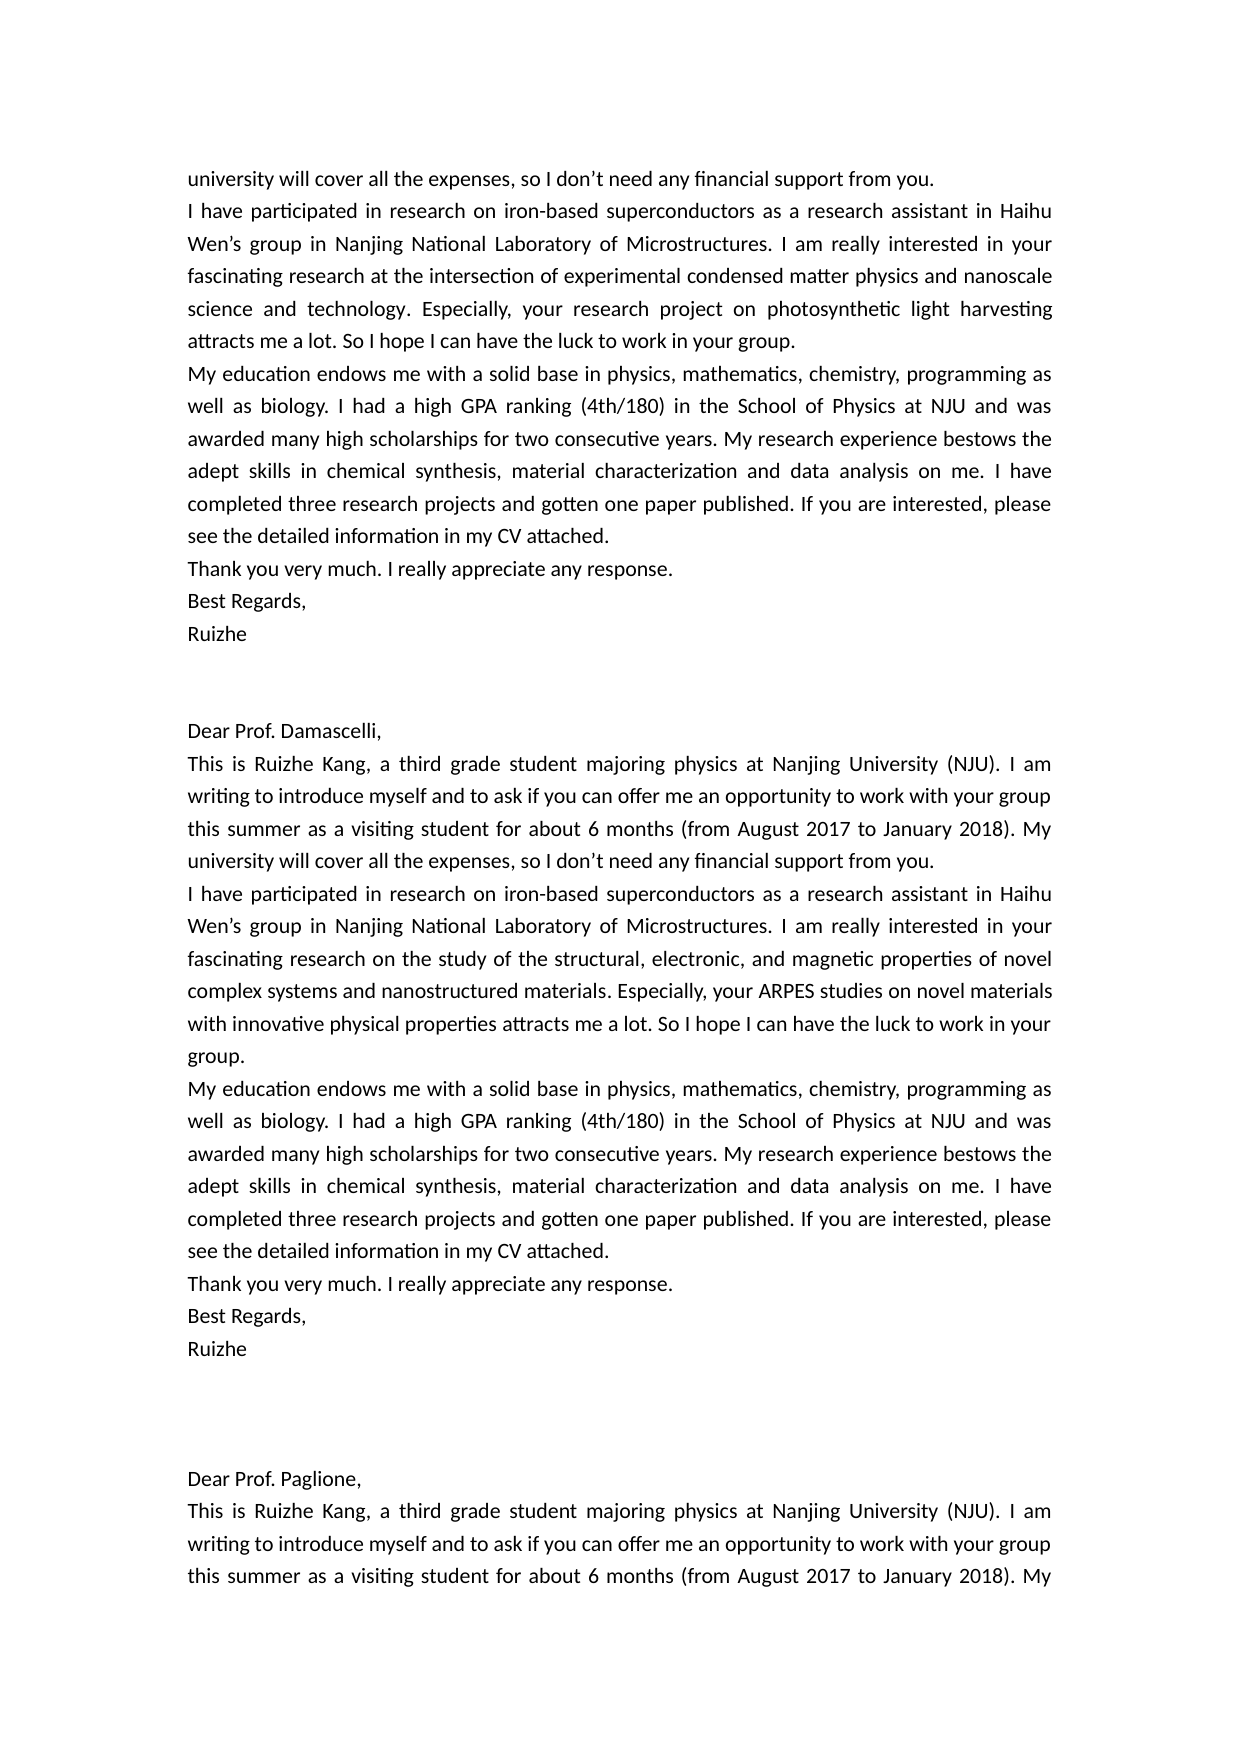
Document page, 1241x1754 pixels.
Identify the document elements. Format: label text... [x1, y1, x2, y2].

text Best Regards, [187, 1299, 1053, 1332]
text Ruizhe [187, 617, 1053, 649]
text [187, 162, 1053, 194]
text I have participated in research on iron-based superconductors as a research assistant in Haihu Wen’s group in Nanjing National Laboratory of Microstructures. I am really interested in your fascinating research at the intersection of experimental condensed matter physics and nanoscale science and technology. Especially, your research project on photosynthetic light harvesting attracts me a lot. So I hope I can have the luck to work in your group. [187, 194, 1053, 357]
text I have participated in research on iron-based superconductors as a research assistant in Haihu Wen’s group in Nanjing National Laboratory of Microstructures. I am really interested in your fascinating research on the study of the structural, electronic, and magnetic properties of novel complex systems and nanostructured materials. Especially, your ARPES studies on novel materials with innovative physical properties attracts me a lot. So I hope I can have the luck to work in your group. [187, 877, 1053, 1072]
text Thank you very much. I really appreciate any response. [187, 552, 1053, 584]
text Best Regards, [187, 584, 1053, 617]
text Dear Prof. Paglione, [187, 1462, 1053, 1494]
text Ruizhe [187, 1332, 1053, 1364]
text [187, 1494, 1053, 1592]
text Dear Prof. Damascelli, [187, 714, 1053, 747]
text Thank you very much. I really appreciate any response. [187, 1267, 1053, 1299]
